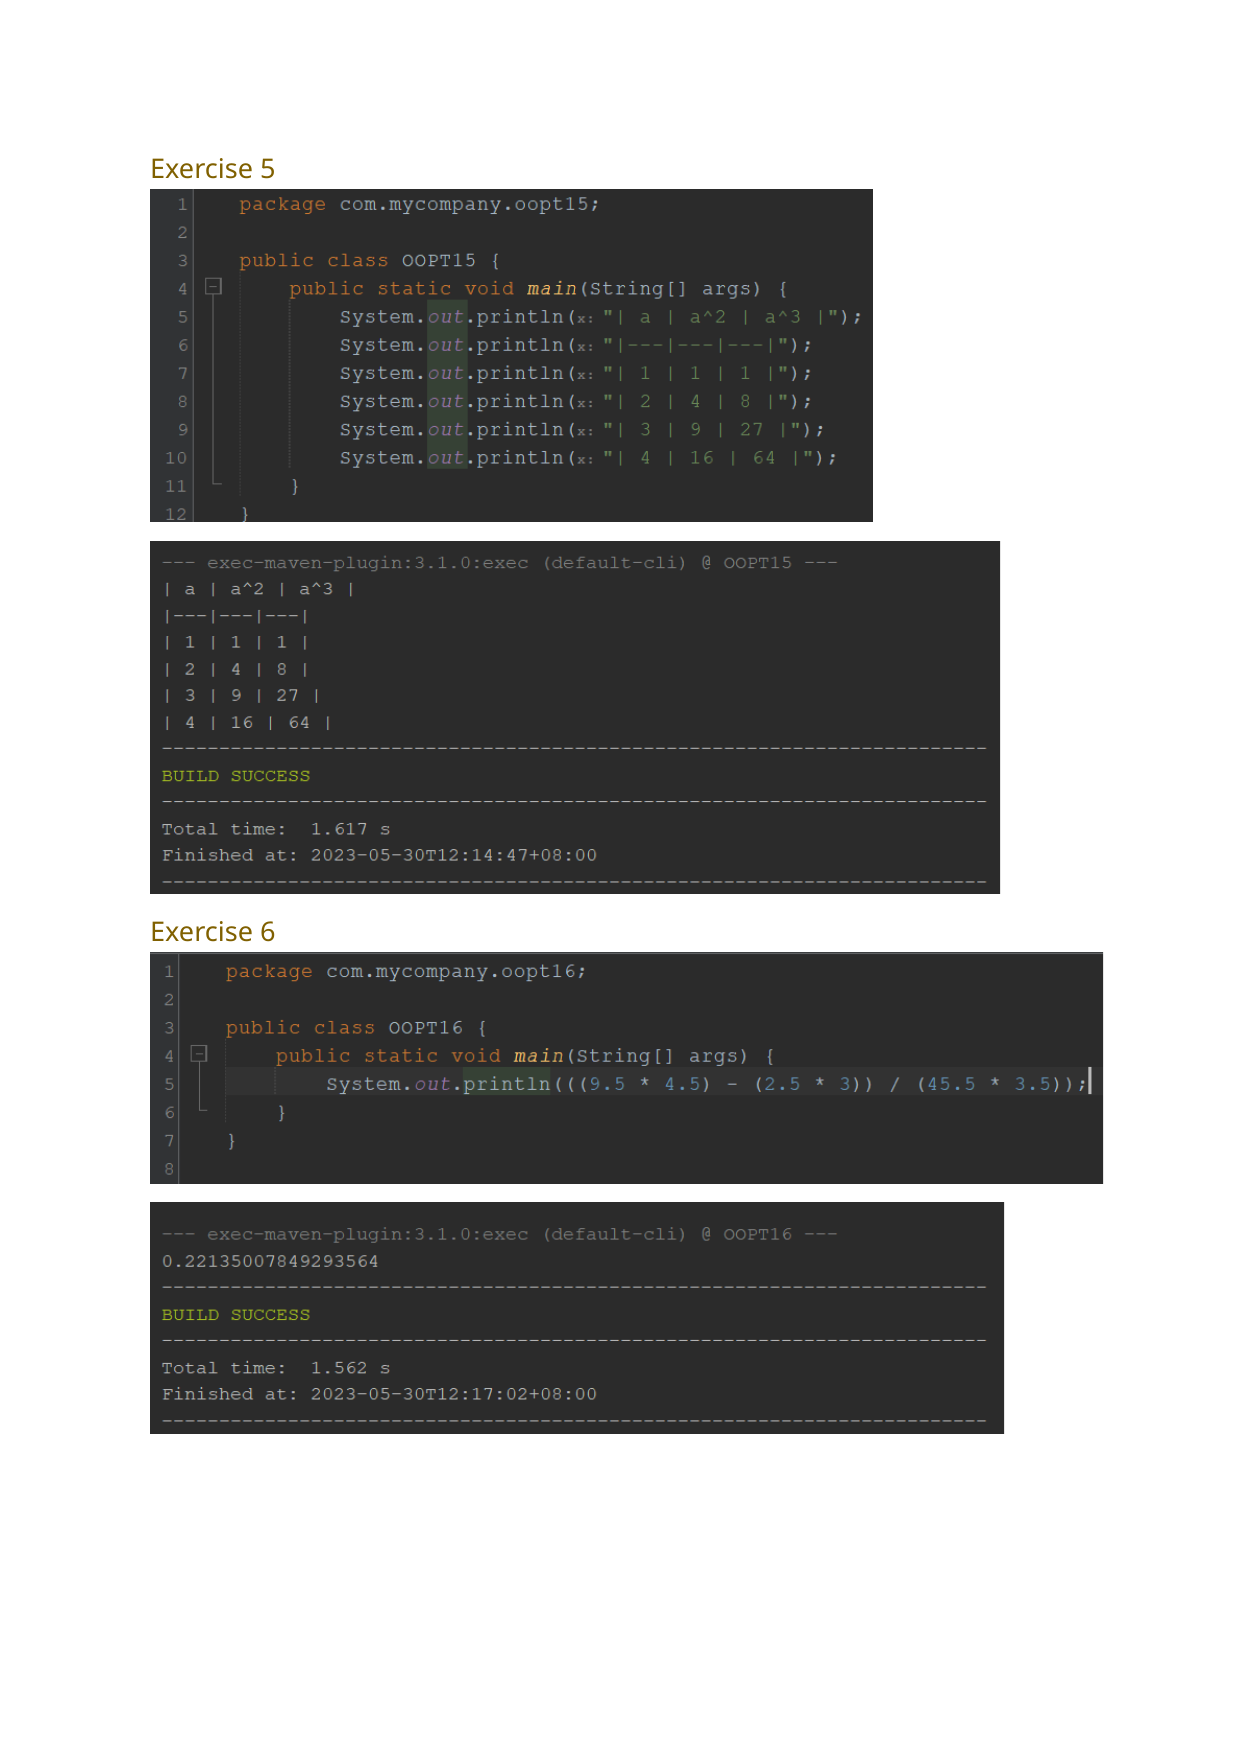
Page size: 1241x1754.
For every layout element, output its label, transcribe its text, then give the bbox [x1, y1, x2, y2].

picture [150, 541, 1001, 894]
subtitle Exercise 5 [150, 150, 1090, 187]
subtitle Exercise 6 [150, 913, 1090, 950]
picture [150, 189, 873, 522]
picture [150, 1202, 1005, 1434]
picture [150, 952, 1104, 1184]
